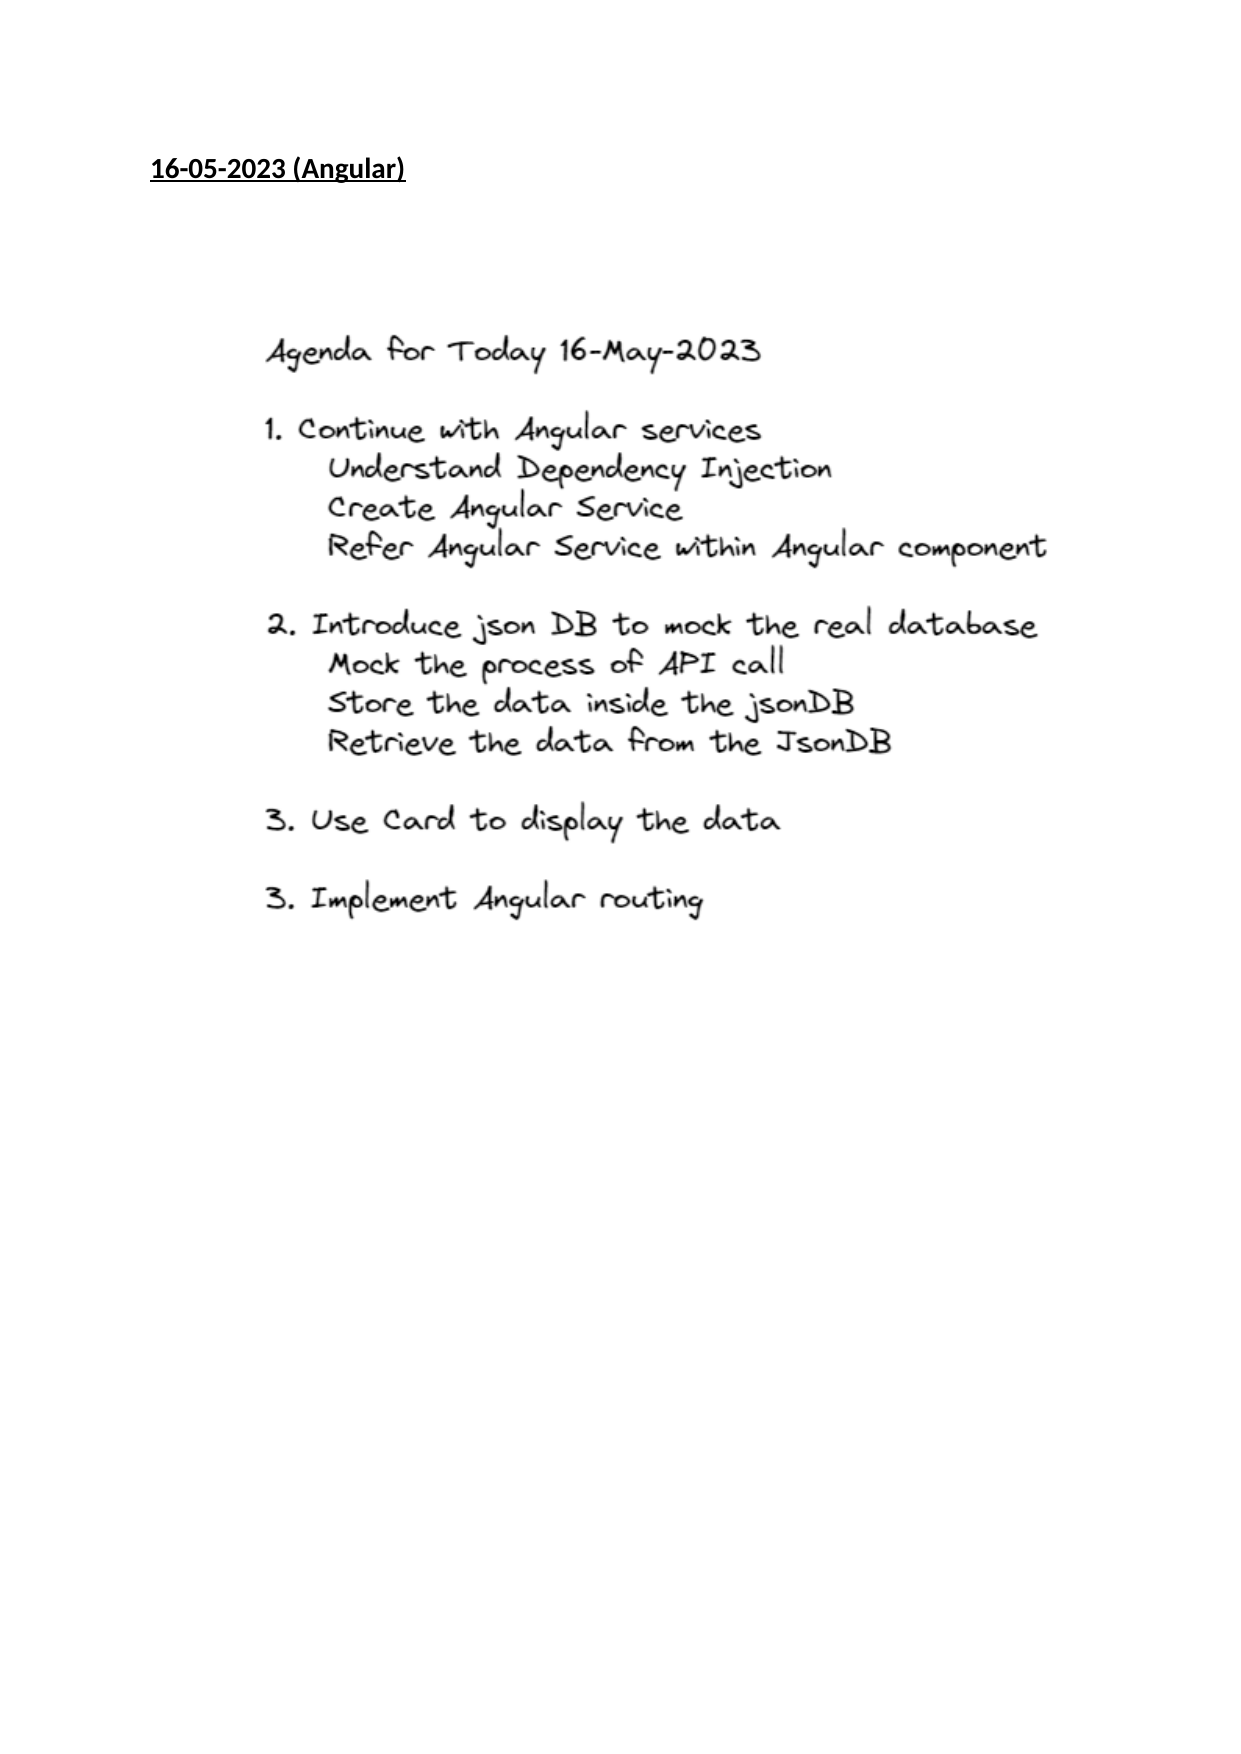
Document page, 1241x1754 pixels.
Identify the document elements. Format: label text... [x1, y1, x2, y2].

text 16-05-2023 (Angular) [150, 150, 1090, 186]
picture [150, 315, 1108, 986]
